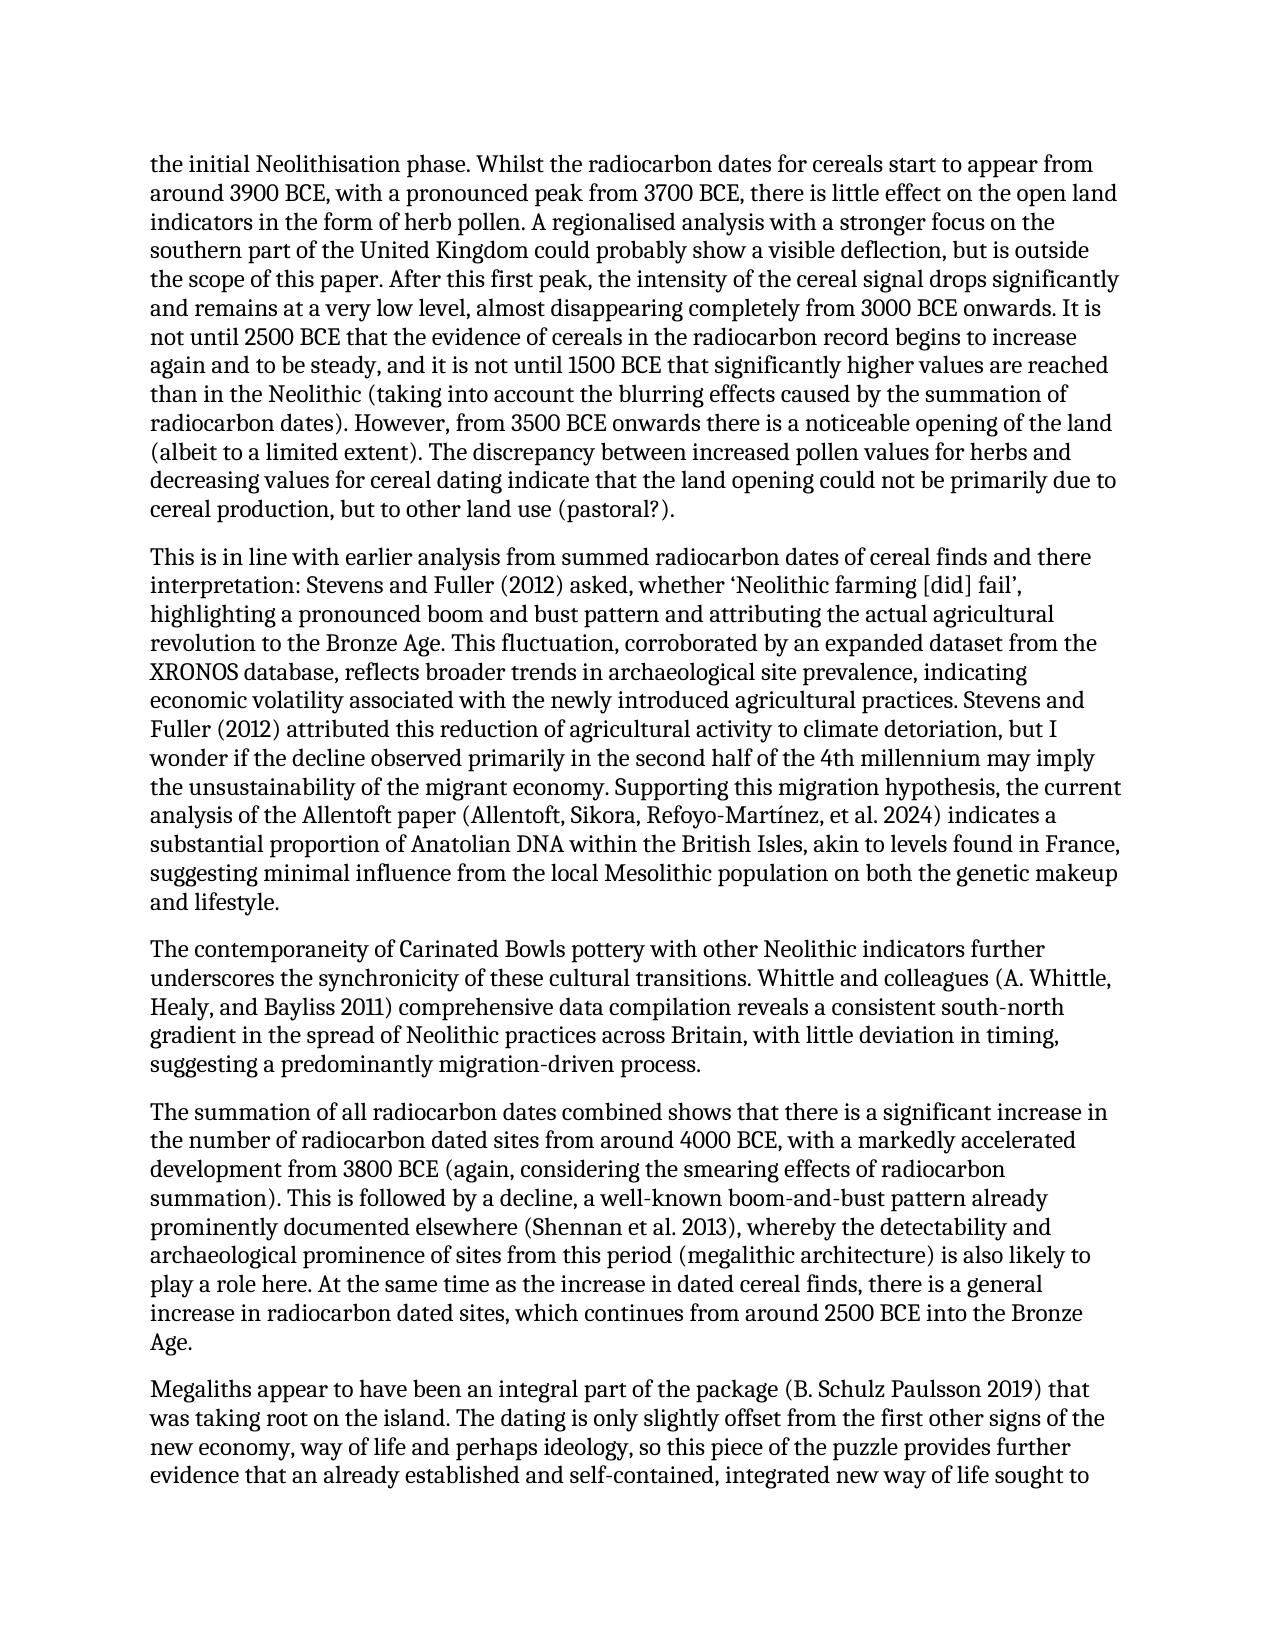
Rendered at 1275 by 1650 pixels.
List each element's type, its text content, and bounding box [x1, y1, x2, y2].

text The summation of all radiocarbon dates combined shows that there is a significant increase in the number of radiocarbon dated sites from around 4000 BCE, with a markedly accelerated development from 3800 BCE (again, considering the smearing effects of radiocarbon summation). This is followed by a decline, a well-known boom-and-bust pattern already prominently documented elsewhere (Shennan et al. 2013), whereby the detectability and archaeological prominence of sites from this period (megalithic architecture) is also likely to play a role here. At the same time as the increase in dated cereal finds, there is a general increase in radiocarbon dated sites, which continues from around 2500 BCE into the Bronze Age. [150, 1097, 1125, 1356]
text The contemporaneity of Carinated Bowls pottery with other Neolithic indicators further underscores the synchronicity of these cultural transitions. Whittle and colleagues (A. Whittle, Healy, and Bayliss 2011) comprehensive data compilation reveals a consistent south-north gradient in the spread of Neolithic practices across Britain, with little deviation in timing, suggesting a predominantly migration-driven process. [150, 935, 1125, 1079]
text This is in line with earlier analysis from summed radiocarbon dates of cereal finds and there interpretation: Stevens and Fuller (2012) asked, whether ‘Neolithic farming [did] fail’, highlighting a pronounced boom and bust pattern and attributing the actual agricultural revolution to the Bronze Age. This fluctuation, corroborated by an expanded dataset from the XRONOS database, reflects broader trends in archaeological site prevalence, indicating economic volatility associated with the newly introduced agricultural practices. Stevens and Fuller (2012) attributed this reduction of agricultural activity to climate detoriation, but I wonder if the decline observed primarily in the second half of the 4th millennium may imply the unsustainability of the migrant economy. Supporting this migration hypothesis, the current analysis of the Allentoft paper (Allentoft, Sikora, Refoyo-Martínez, et al. 2024) indicates a substantial proportion of Anatolian DNA within the British Isles, akin to levels found in France, suggesting minimal influence from the local Mesolithic population on both the genetic makeup and lifestyle. [150, 542, 1125, 916]
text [150, 1375, 1125, 1490]
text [150, 150, 1125, 524]
